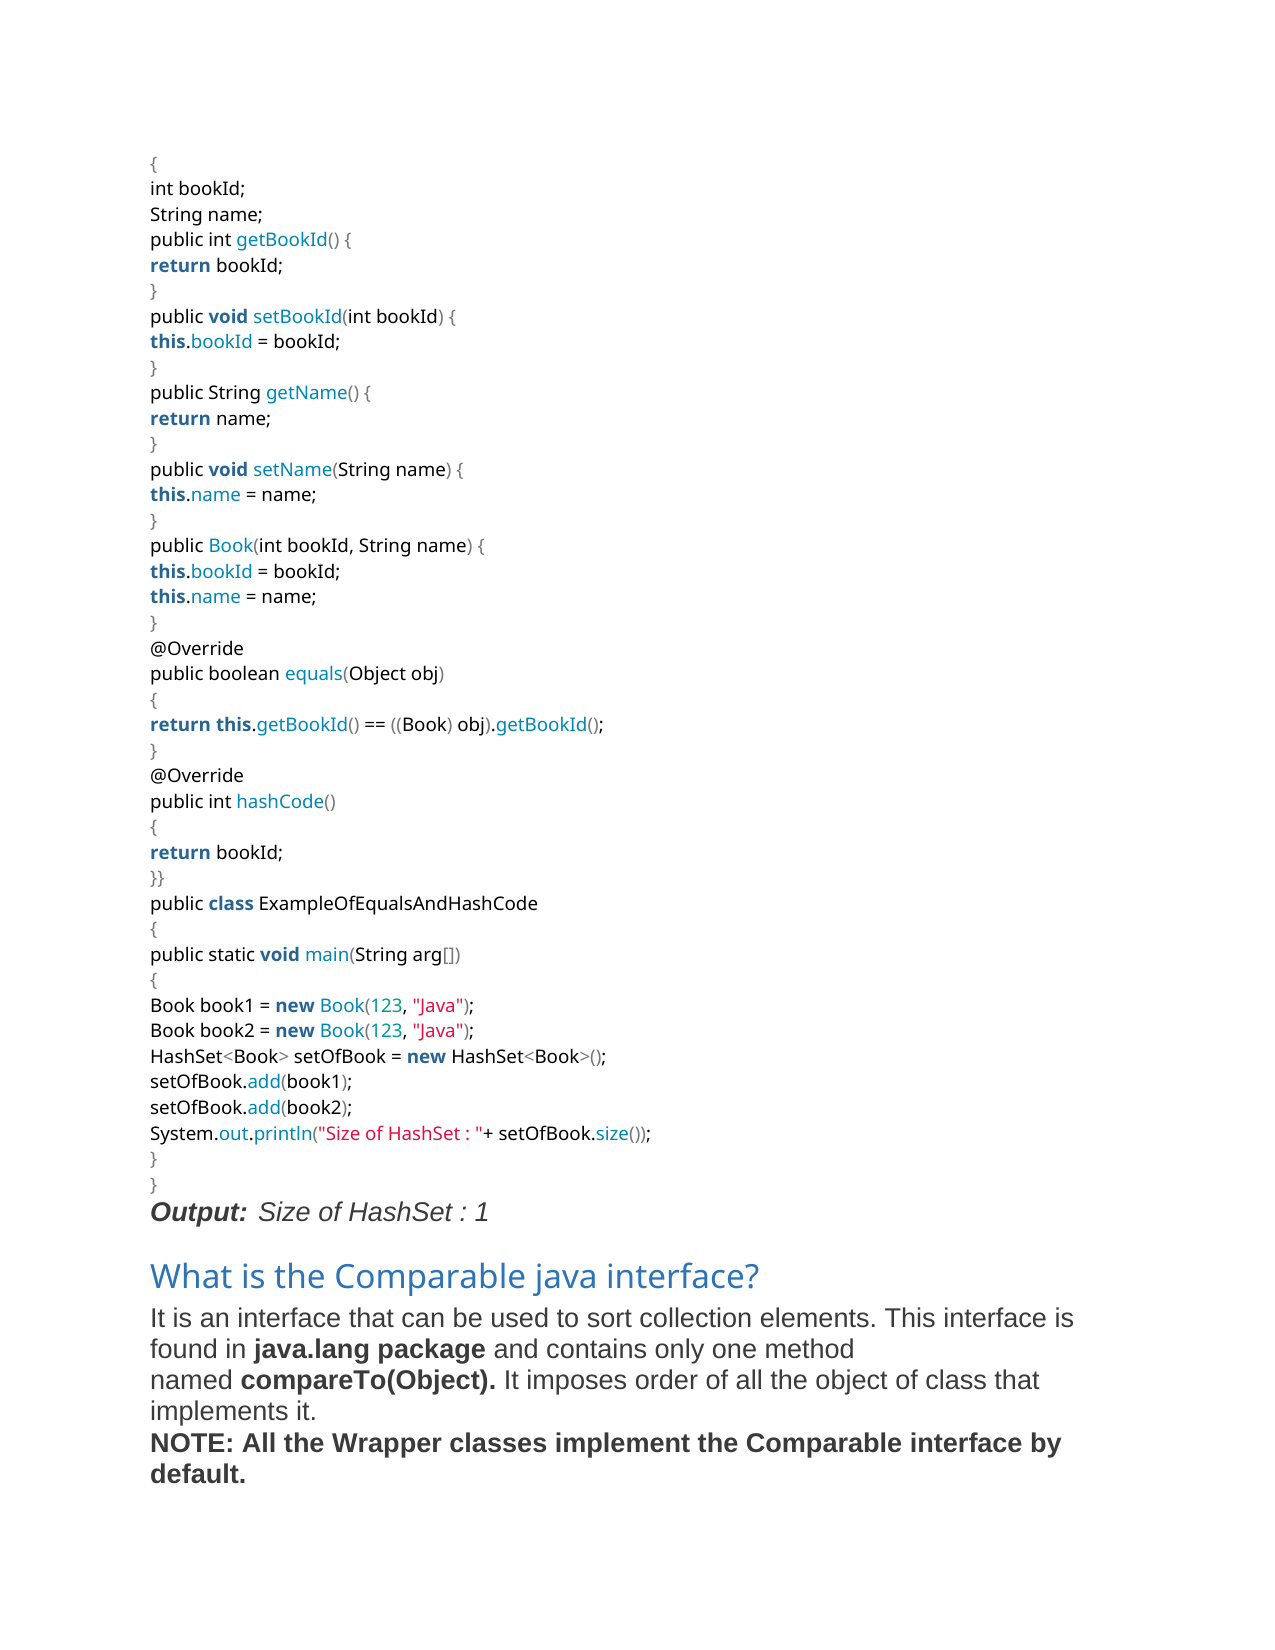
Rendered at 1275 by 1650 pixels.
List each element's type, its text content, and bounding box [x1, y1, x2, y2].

text } [150, 507, 1125, 533]
text public int hashCode() [150, 788, 1125, 813]
text this.name = name; [150, 482, 1125, 507]
text HashSet<Book> setOfBook = new HashSet<Book>(); [150, 1043, 1125, 1069]
text public Book(int bookId, String name) { [150, 533, 1125, 558]
text @Override [150, 635, 1125, 660]
text } [150, 737, 1125, 762]
text setOfBook.add(book1); [150, 1069, 1125, 1094]
text { [150, 813, 1125, 839]
text String name; [150, 201, 1125, 227]
text } [150, 431, 1125, 456]
text return bookId; [150, 839, 1125, 864]
text int bookId; [150, 176, 1125, 201]
text { [150, 686, 1125, 711]
text Book book1 = new Book(123, "Java"); [150, 992, 1125, 1018]
text return this.getBookId() == ((Book) obj).getBookId(); [150, 711, 1125, 737]
text this.bookId = bookId; [150, 558, 1125, 584]
text public void setBookId(int bookId) { [150, 303, 1125, 329]
text this.name = name; [150, 584, 1125, 609]
text } [150, 354, 1125, 380]
text It is an interface that can be used to sort collection elements. This interface is found in java.lang package and contains only one method named compareTo(Object). It imposes order of all the object of class that implements it. [150, 1302, 1125, 1427]
picture [287, 720, 292, 729]
text public class ExampleOfEqualsAndHashCode [150, 890, 1125, 916]
text { [150, 150, 1125, 176]
text System.out.println("Size of HashSet : "+ setOfBook.size()); [150, 1120, 1125, 1145]
text public boolean equals(Object obj) [150, 660, 1125, 686]
text Output: Size of HashSet : 1 [150, 1196, 1125, 1228]
text this.bookId = bookId; [150, 329, 1125, 354]
text } [150, 1171, 1125, 1196]
text public int getBookId() { [150, 227, 1125, 252]
text @Override [150, 762, 1125, 788]
text { [150, 916, 1125, 941]
text { [150, 967, 1125, 992]
text Book book2 = new Book(123, "Java"); [150, 1018, 1125, 1043]
text setOfBook.add(book2); [150, 1094, 1125, 1120]
text return name; [150, 405, 1125, 431]
text } [150, 1145, 1125, 1171]
text NOTE: All the Wrapper classes implement the Comparable interface by default. [150, 1427, 1125, 1489]
subtitle What is the Comparable java interface? [150, 1253, 1125, 1298]
text } [150, 609, 1125, 635]
text return bookId; [150, 252, 1125, 278]
text } [150, 278, 1125, 303]
text public static void main(String arg[]) [150, 941, 1125, 967]
text public void setName(String name) { [150, 456, 1125, 482]
text public String getName() { [150, 380, 1125, 405]
text }} [150, 864, 1125, 890]
